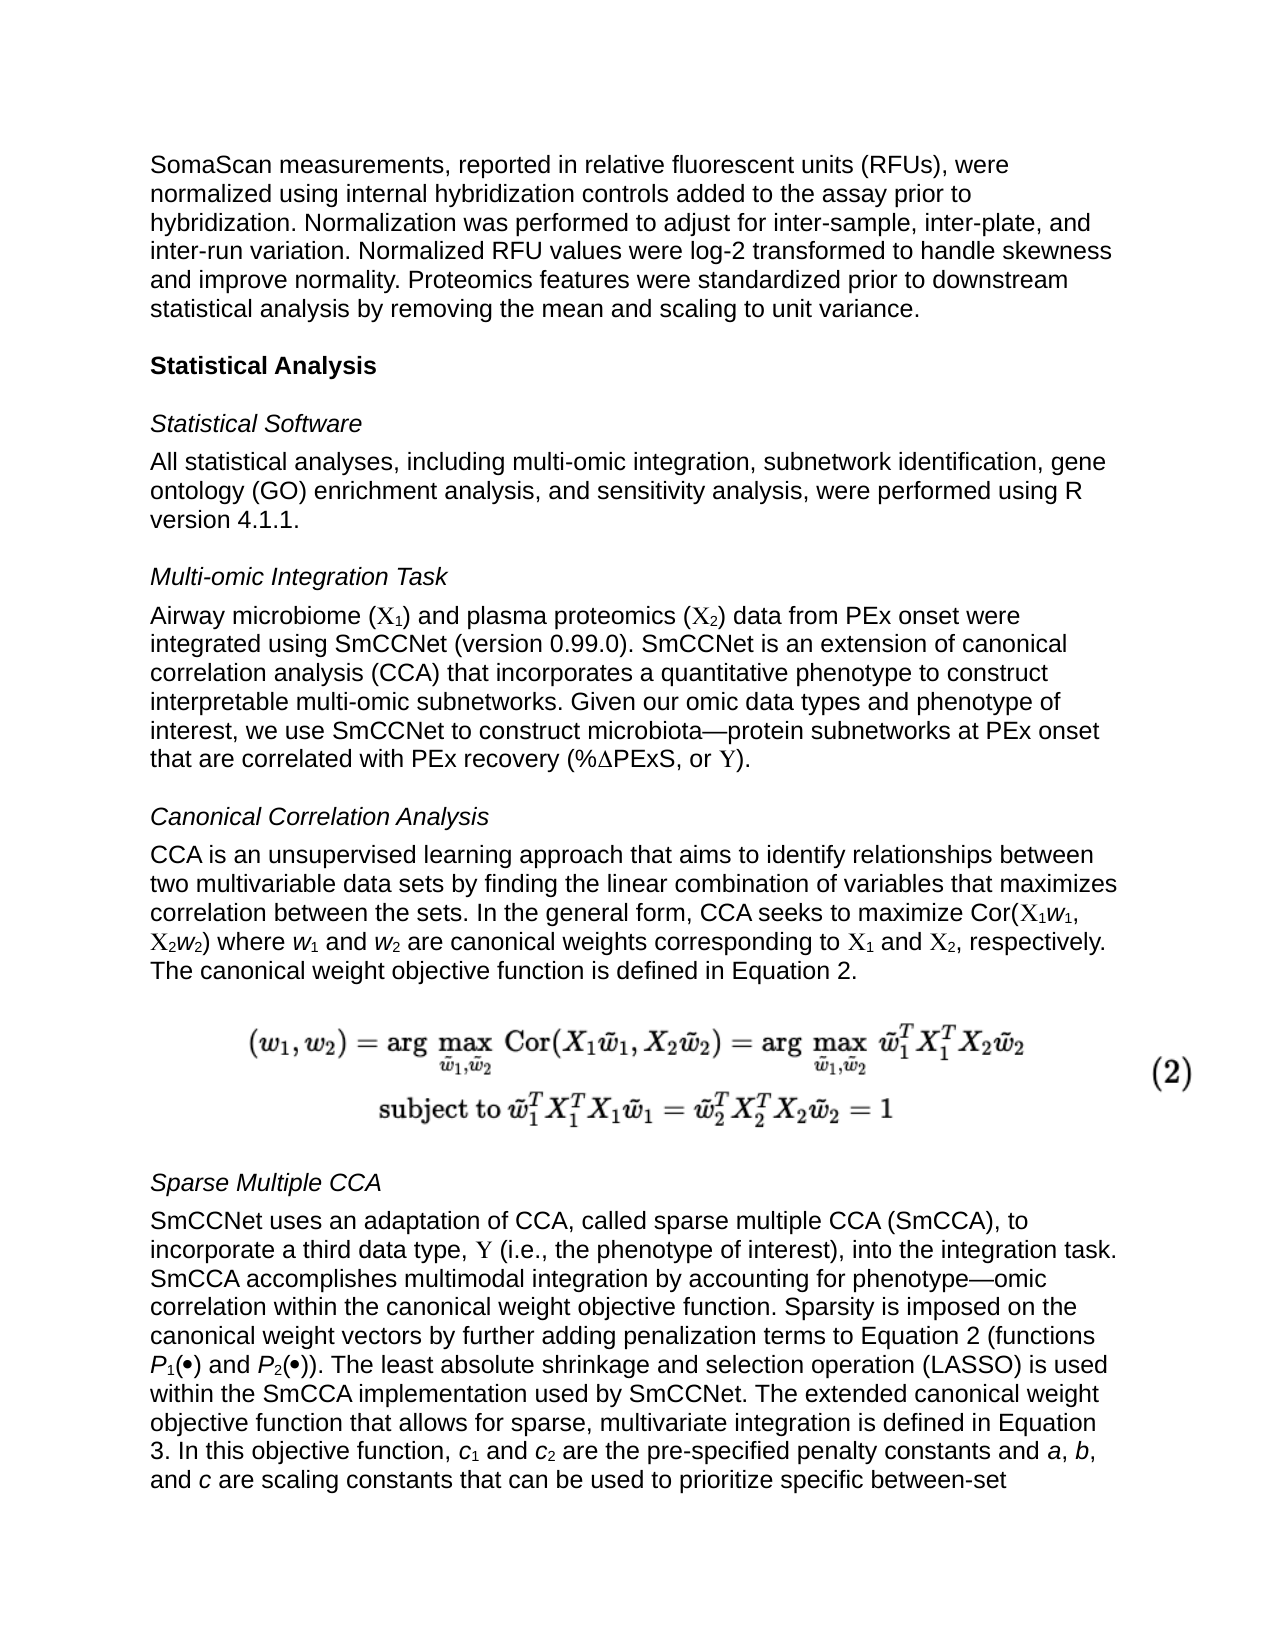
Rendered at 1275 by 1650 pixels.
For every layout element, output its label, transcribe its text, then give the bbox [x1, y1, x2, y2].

text Statistical Analysis [150, 351, 1125, 380]
text Canonical Correlation Analysis [150, 802, 1125, 831]
picture [240, 1013, 1036, 1139]
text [150, 1206, 1125, 1494]
text Airway microbiome (1) and plasma proteomics (2) data from PEx onset were integrated using SmCCNet (version 0.99.0). SmCCNet is an extension of canonical correlation analysis (CCA) that incorporates a quantitative phenotype to construct interpretable multi-omic subnetworks. Given our omic data types and phenotype of interest, we use SmCCNet to construct microbiota—protein subnetworks at PEx onset that are correlated with PEx recovery (%PExS, or ). [150, 601, 1125, 773]
text Statistical Software [150, 409, 1125, 437]
text Multi-omic Integration Task [150, 562, 1125, 591]
text SomaScan measurements, reported in relative fluorescent units (RFUs), were normalized using internal hybridization controls added to the assay prior to hybridization. Normalization was performed to adjust for inter-sample, inter-plate, and inter-run variation. Normalized RFU values were log-2 transformed to handle skewness and improve normality. Proteomics features were standardized prior to downstream statistical analysis by removing the mean and scaling to unit variance. [150, 150, 1125, 322]
text Sparse Multiple CCA [150, 1168, 1125, 1196]
picture [1143, 1048, 1198, 1095]
text All statistical analyses, including multi-omic integration, subnetwork identification, gene ontology (GO) enrichment analysis, and sensitivity analysis, were performed using R version 4.1.1. [150, 447, 1125, 533]
text CCA is an unsupervised learning approach that aims to identify relationships between two multivariable data sets by finding the linear combination of variables that maximizes correlation between the sets. In the general form, CCA seeks to maximize Cor(1w1, 2w2) where w1 and w2 are canonical weights corresponding to 1 and 2, respectively. The canonical weight objective function is defined in Equation 2. [150, 841, 1125, 984]
